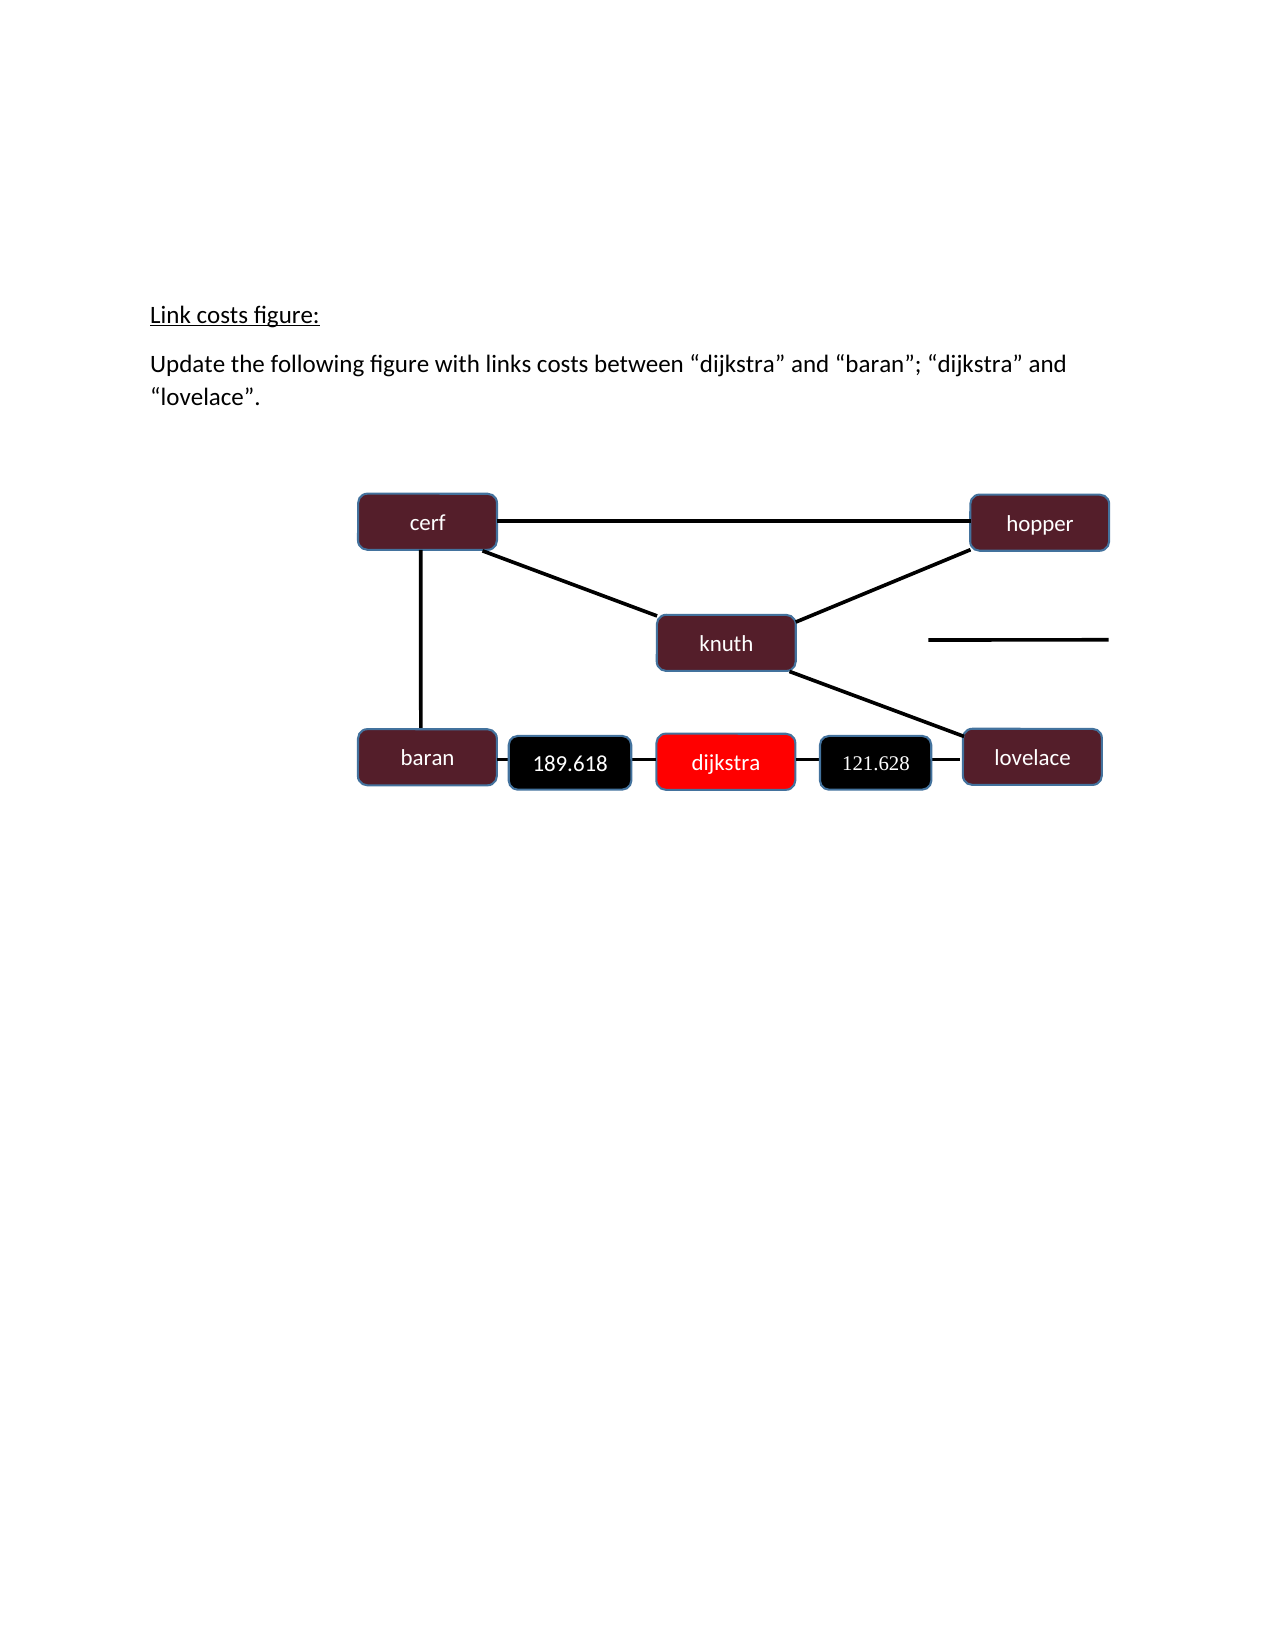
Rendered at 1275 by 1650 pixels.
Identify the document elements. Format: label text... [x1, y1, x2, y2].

text Link costs figure: [150, 299, 1125, 329]
text Update the following figure with links costs between “dijkstra” and “baran”; “dijkstra” and “lovelace”. [150, 348, 1125, 412]
